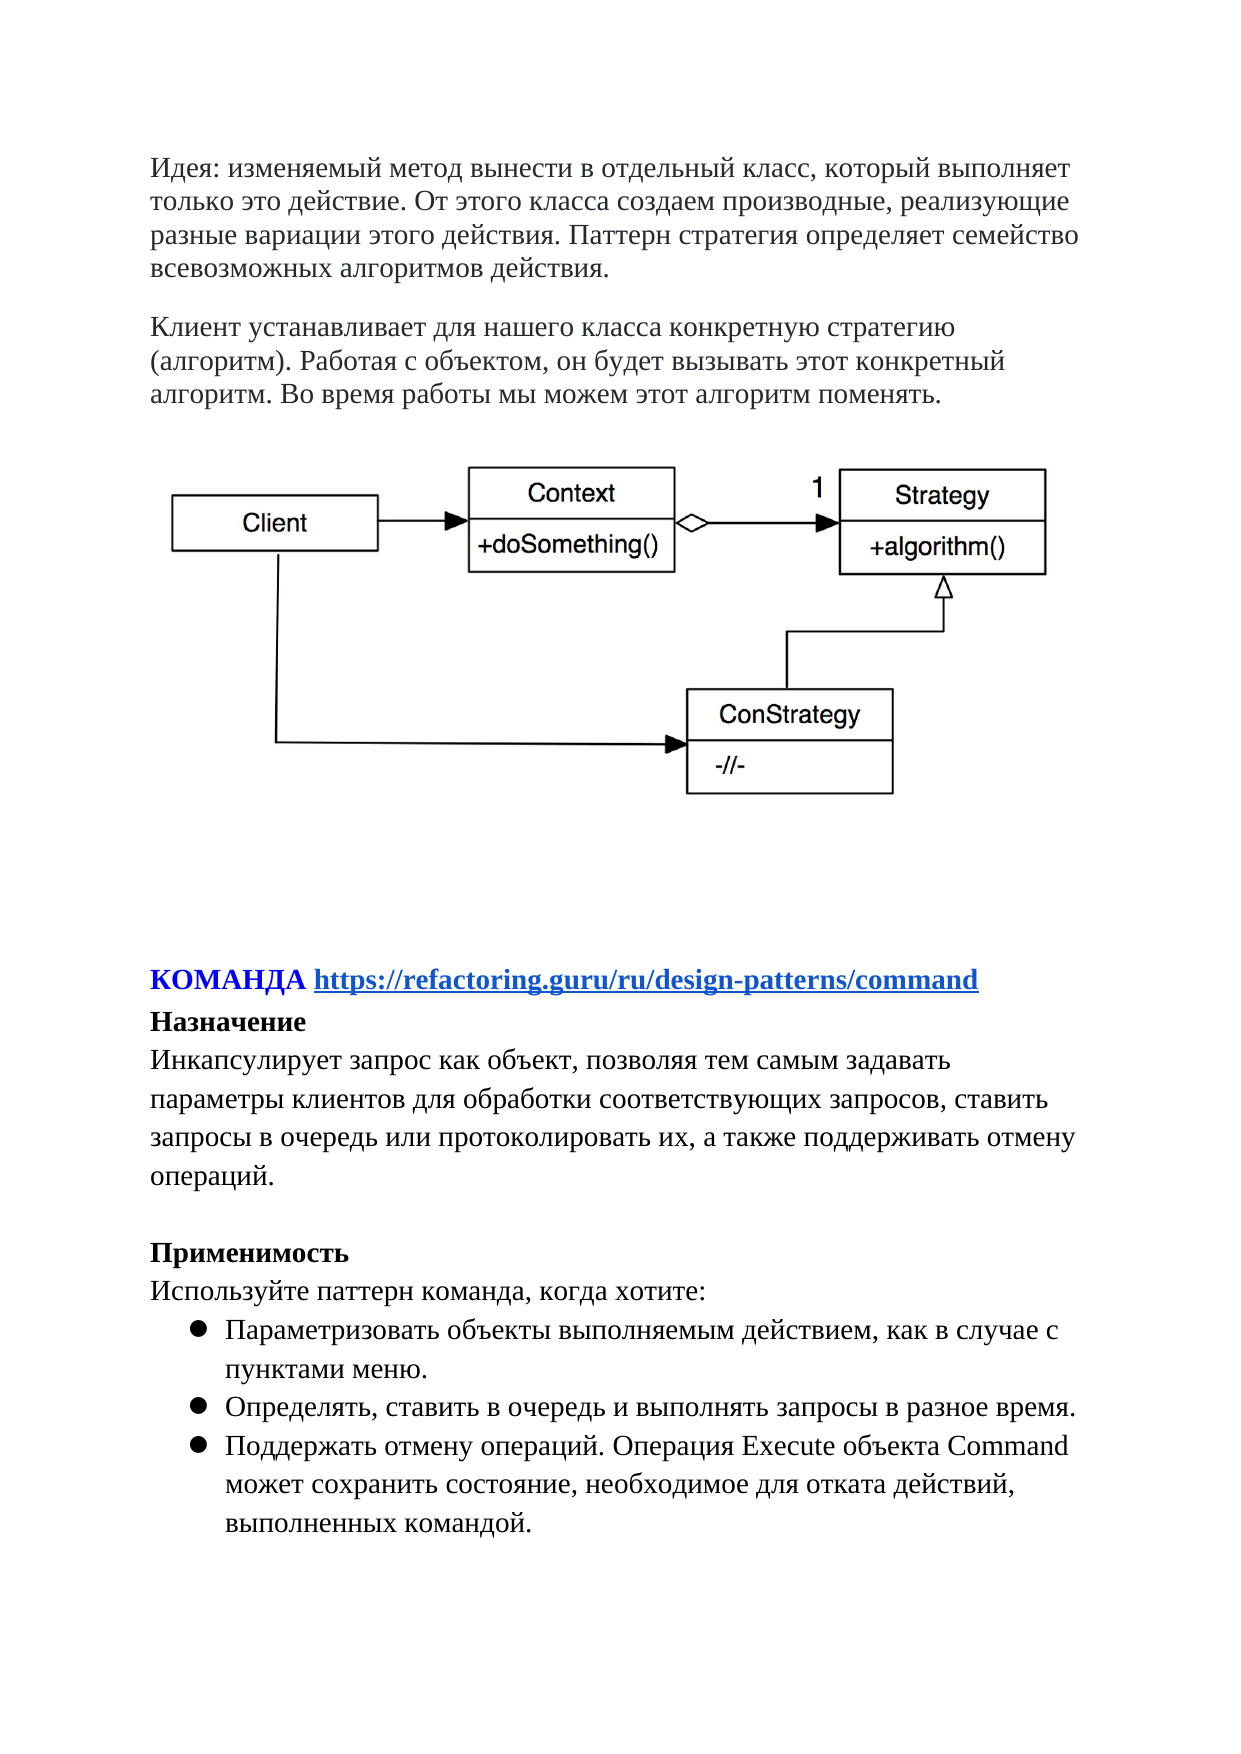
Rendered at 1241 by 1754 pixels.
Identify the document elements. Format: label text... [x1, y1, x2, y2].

text Идея: изменяемый метод вынести в отдельный класс, который выполняет только это действие. От этого класса создаем производные, реализующие разные вариации этого действия. Паттерн стратегия определяет семейство всевозможных алгоритмов действия. [150, 150, 1090, 284]
text Используйте паттерн команда, когда хотите: [150, 1273, 1090, 1307]
list Поддержать отмену операций. Операция Execute объекта Command может сохранить состояние, необходимое для отката действий, выполненных командой. [187, 1428, 1090, 1539]
text Применимость [150, 1235, 1090, 1268]
text Назначение [150, 1004, 1090, 1037]
list Параметризовать объекты выполняемым действием, как в случае с пунктами меню. [187, 1312, 1090, 1384]
subtitle КОМАНДА https://refactoring.guru/ru/design-patterns/command [150, 962, 1090, 995]
picture [150, 434, 1091, 827]
list Определять, ставить в очередь и выполнять запросы в разное время. [187, 1389, 1090, 1423]
text Инкапсулирует запрос как объект, позволяя тем самым задавать параметры клиентов для обработки соответствующих запросов, ставить запросы в очередь или протоколировать их, а также поддерживать отмену операций. [150, 1042, 1090, 1191]
text Клиент устанавливает для нашего класса конкретную стратегию (алгоритм). Работая с объектом, он будет вызывать этот конкретный алгоритм. Во время работы мы можем этот алгоритм поменять. [150, 309, 1090, 410]
